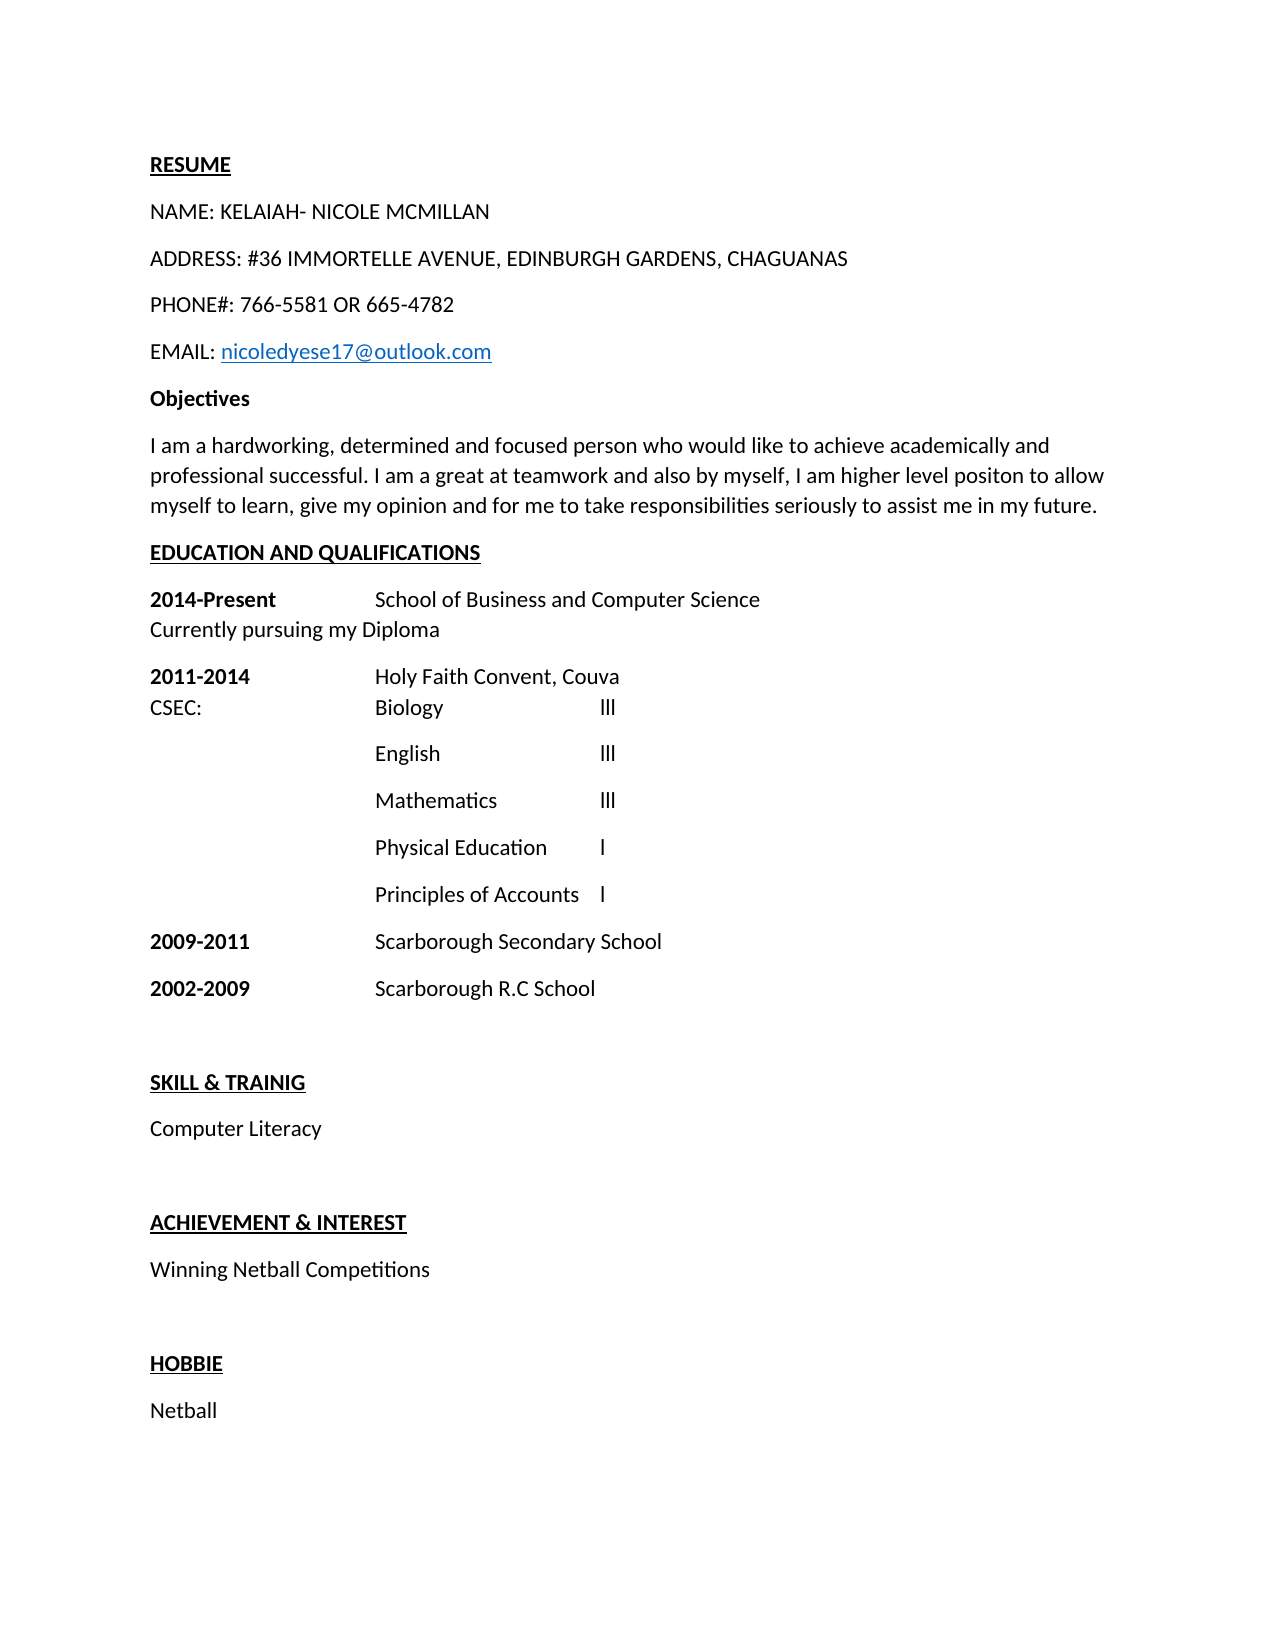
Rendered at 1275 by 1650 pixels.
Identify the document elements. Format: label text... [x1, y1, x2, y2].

text 2011-2014 Holy Faith Convent, Couva CSEC: Biology lll [150, 662, 1125, 721]
text 2014-Present School of Business and Computer Science Currently pursuing my Diploma [150, 585, 1125, 644]
text EDUCATION AND QUALIFICATIONS [150, 538, 1125, 567]
text Principles of Accounts l [150, 880, 1125, 908]
text PHONE#: 766-5581 OR 665-4782 [150, 291, 1125, 319]
text I am a hardworking, determined and focused person who would like to achieve academically and professional successful. I am a great at teamwork and also by myself, I am higher level positon to allow myself to learn, give my opinion and for me to take responsibilities seriously to assist me in my future. [150, 431, 1125, 520]
text RESUME [150, 150, 1125, 178]
text Netball [150, 1396, 1125, 1424]
text ADDRESS: #36 IMMORTELLE AVENUE, EDINBURGH GARDENS, CHAGUANAS [150, 244, 1125, 272]
text Mathematics lll [150, 786, 1125, 814]
text Winning Netball Competitions [150, 1255, 1125, 1283]
text SKILL & TRAINIG [150, 1068, 1125, 1096]
text ACHIEVEMENT & INTEREST [150, 1208, 1125, 1236]
text HOBBIE [150, 1349, 1125, 1377]
text 2002-2009 Scarborough R.C School [150, 974, 1125, 1002]
text NAME: KELAIAH- NICOLE MCMILLAN [150, 197, 1125, 225]
text EMAIL: nicoledyese17@outlook.com [150, 337, 1125, 366]
text Physical Education l [150, 833, 1125, 861]
text Computer Literacy [150, 1114, 1125, 1143]
text 2009-2011 Scarborough Secondary School [150, 927, 1125, 955]
text English lll [150, 739, 1125, 768]
text Objectives [150, 384, 1125, 412]
